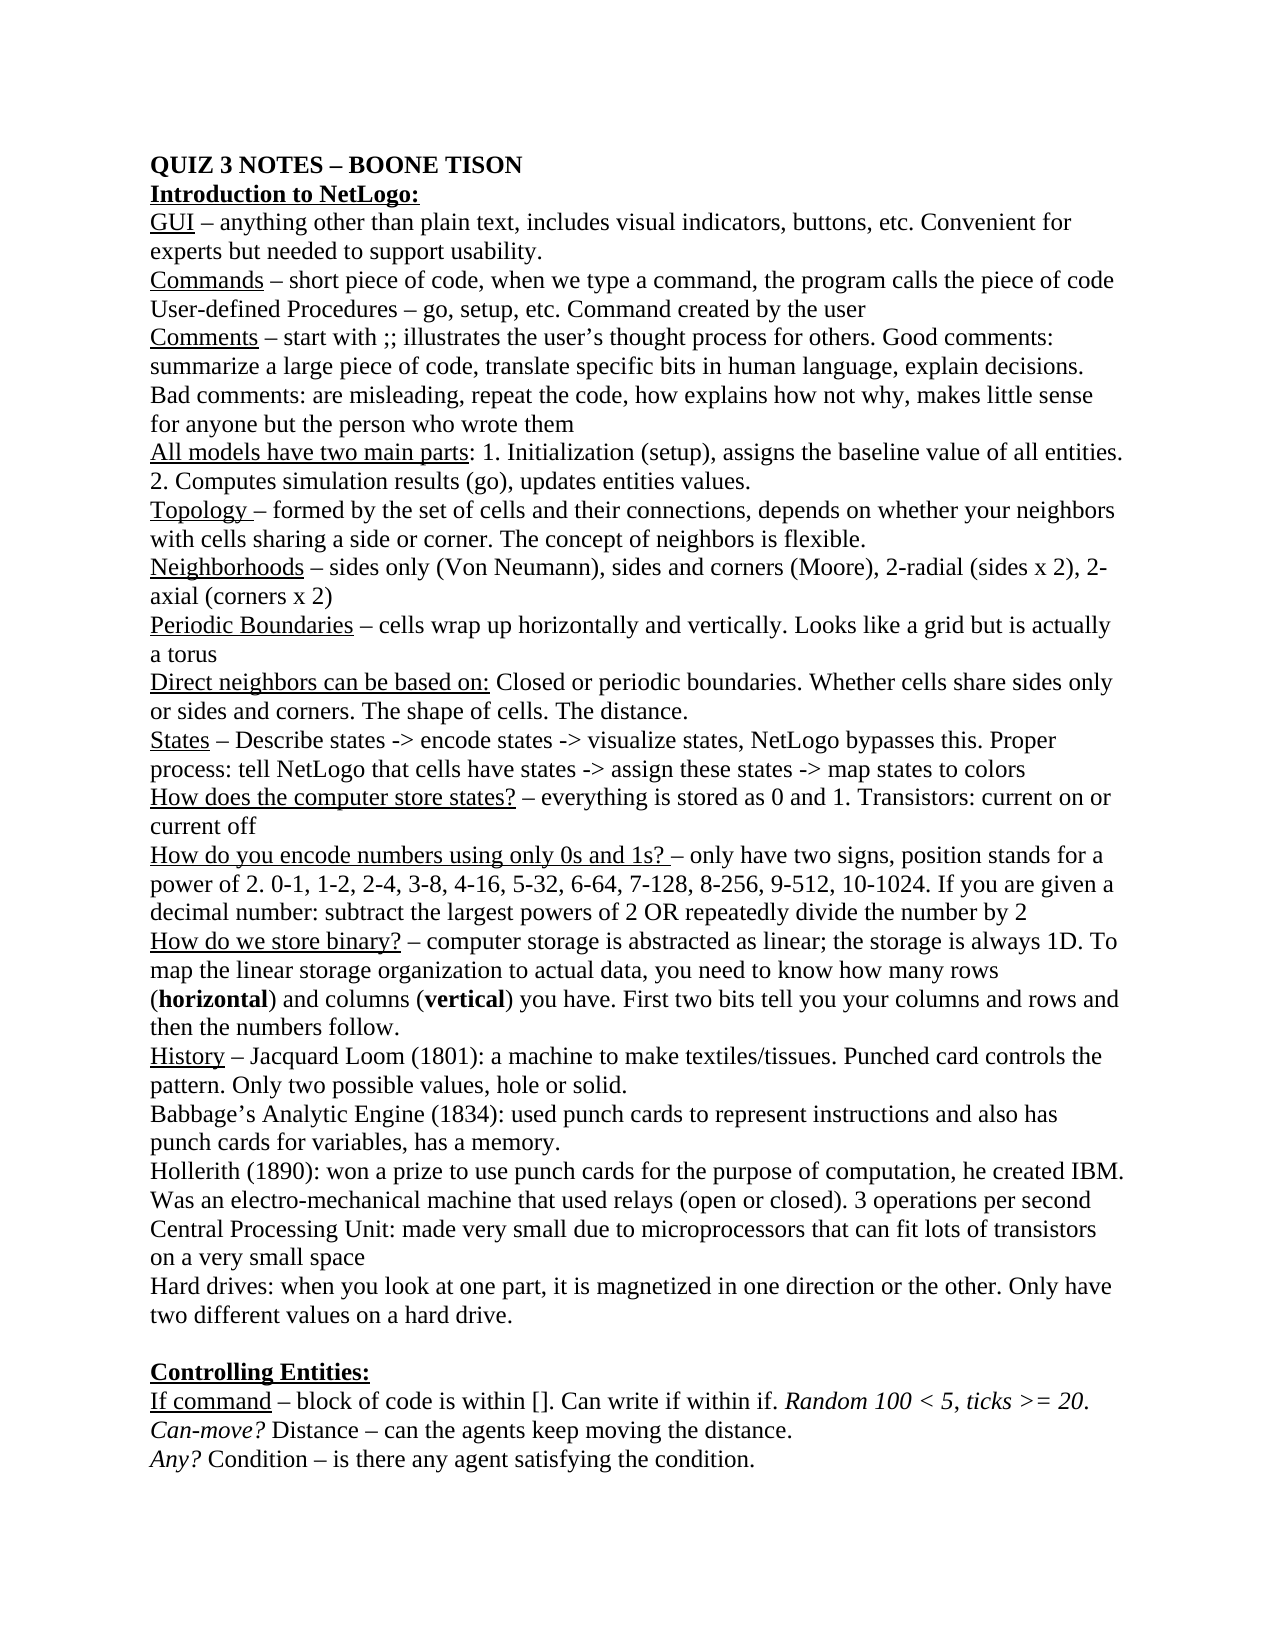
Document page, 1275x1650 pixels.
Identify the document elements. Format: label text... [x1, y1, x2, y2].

text Direct neighbors can be based on: Closed or periodic boundaries. Whether cells share sides only or sides and corners. The shape of cells. The distance. [150, 667, 1125, 725]
text Central Processing Unit: made very small due to microprocessors that can fit lots of transistors on a very small space [150, 1214, 1125, 1271]
text States – Describe states -> encode states -> visualize states, NetLogo bypasses this. Proper process: tell NetLogo that cells have states -> assign these states -> map states to colors [150, 725, 1125, 782]
text Can-move? Distance – can the agents keep moving the distance. [150, 1415, 1125, 1444]
text GUI – anything other than plain text, includes visual indicators, buttons, etc. Convenient for experts but needed to support usability. [150, 207, 1125, 265]
text Hollerith (1890): won a prize to use punch cards for the purpose of computation, he created IBM. Was an electro-mechanical machine that used relays (open or closed). 3 operations per second [150, 1156, 1125, 1214]
text All models have two main parts: 1. Initialization (setup), assigns the baseline value of all entities. 2. Computes simulation results (go), updates entities values. [150, 437, 1125, 495]
text History – Jacquard Loom (1801): a machine to make textiles/tissues. Punched card controls the pattern. Only two possible values, hole or solid. [150, 1041, 1125, 1099]
text If command – block of code is within []. Can write if within if. Random 100 < 5, ticks >= 20. [150, 1386, 1125, 1415]
text Topology – formed by the set of cells and their connections, depends on whether your neighbors with cells sharing a side or corner. The concept of neighbors is flexible. [150, 495, 1125, 552]
text How does the computer store states? – everything is stored as 0 and 1. Transistors: current on or current off [150, 782, 1125, 840]
text QUIZ 3 NOTES – BOONE TISON [150, 150, 1125, 179]
text Introduction to NetLogo: [150, 179, 1125, 207]
text Hard drives: when you look at one part, it is magnetized in one direction or the other. Only have two different values on a hard drive. [150, 1271, 1125, 1329]
text User-defined Procedures – go, setup, etc. Command created by the user [150, 294, 1125, 322]
text Periodic Boundaries – cells wrap up horizontally and vertically. Looks like a grid but is actually a torus [150, 610, 1125, 667]
text Any? Condition – is there any agent satisfying the condition. [150, 1444, 1125, 1472]
text Babbage’s Analytic Engine (1834): used punch cards to represent instructions and also has punch cards for variables, has a memory. [150, 1099, 1125, 1156]
text Neighborhoods – sides only (Von Neumann), sides and corners (Moore), 2-radial (sides x 2), 2-axial (corners x 2) [150, 552, 1125, 610]
text Controlling Entities: [150, 1357, 1125, 1386]
text Commands – short piece of code, when we type a command, the program calls the piece of code [150, 265, 1125, 294]
text How do we store binary? – computer storage is abstracted as linear; the storage is always 1D. To map the linear storage organization to actual data, you need to know how many rows (horizontal) and columns (vertical) you have. First two bits tell you your columns and rows and then the numbers follow. [150, 926, 1125, 1041]
text Comments – start with ;; illustrates the user’s thought process for others. Good comments: summarize a large piece of code, translate specific bits in human language, explain decisions. Bad comments: are misleading, repeat the code, how explains how not why, makes little sense for anyone but the person who wrote them [150, 322, 1125, 437]
text How do you encode numbers using only 0s and 1s? – only have two signs, position stands for a power of 2. 0-1, 1-2, 2-4, 3-8, 4-16, 5-32, 6-64, 7-128, 8-256, 9-512, 10-1024. If you are given a decimal number: subtract the largest powers of 2 OR repeatedly divide the number by 2 [150, 840, 1125, 926]
